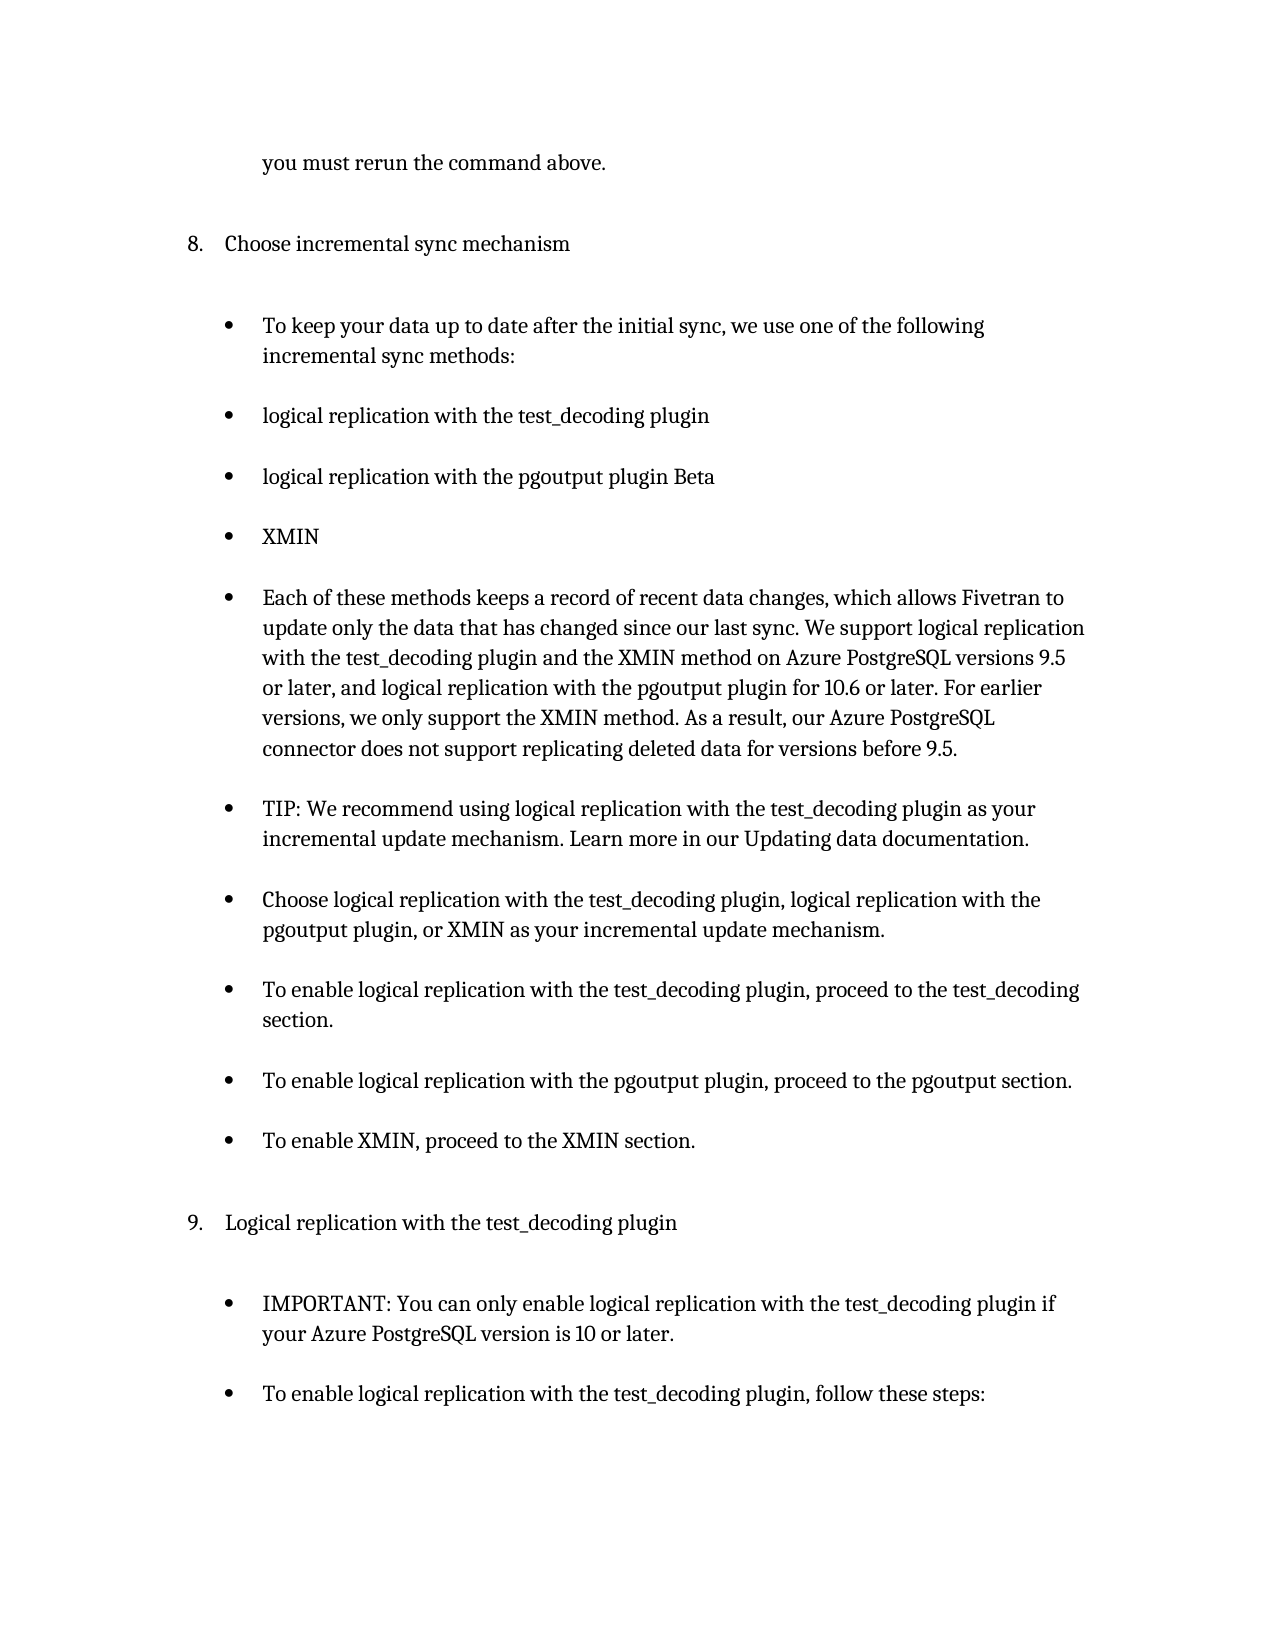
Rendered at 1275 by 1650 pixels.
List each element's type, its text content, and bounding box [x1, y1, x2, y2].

list IMPORTANT: You can only enable logical replication with the test_decoding plugin if your Azure PostgreSQL version is 10 or later. [225, 1291, 1087, 1377]
list Choose logical replication with the test_decoding plugin, logical replication with the pgoutput plugin, or XMIN as your incremental update mechanism. [225, 886, 1087, 973]
list logical replication with the test_decoding plugin [225, 403, 1087, 460]
list To enable logical replication with the test_decoding plugin, proceed to the test_decoding section. [225, 977, 1087, 1064]
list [225, 150, 1087, 207]
list To enable logical replication with the pgoutput plugin, proceed to the pgoutput section. [225, 1068, 1087, 1124]
list To keep your data up to date after the initial sync, we use one of the following incremental sync methods: [225, 312, 1087, 399]
list To enable logical replication with the test_decoding plugin, follow these steps: [225, 1381, 1087, 1438]
list To enable XMIN, proceed to the XMIN section. [225, 1128, 1087, 1185]
list Choose incremental sync mechanism [187, 231, 1087, 288]
list Each of these methods keeps a record of recent data changes, which allows Fivetran to update only the data that has changed since our last sync. We support logical replication with the test_decoding plugin and the XMIN method on Azure PostgreSQL versions 9.5 or later, and logical replication with the pgoutput plugin for 10.6 or later. For earlier versions, we only support the XMIN method. As a result, our Azure PostgreSQL connector does not support replicating deleted data for versions before 9.5. [225, 584, 1087, 792]
list Logical replication with the test_decoding plugin [187, 1209, 1087, 1266]
list logical replication with the pgoutput plugin Beta [225, 463, 1087, 520]
list TIP: We recommend using logical replication with the test_decoding plugin as your incremental update mechanism. Learn more in our Updating data documentation. [225, 796, 1087, 883]
list XMIN [225, 524, 1087, 581]
